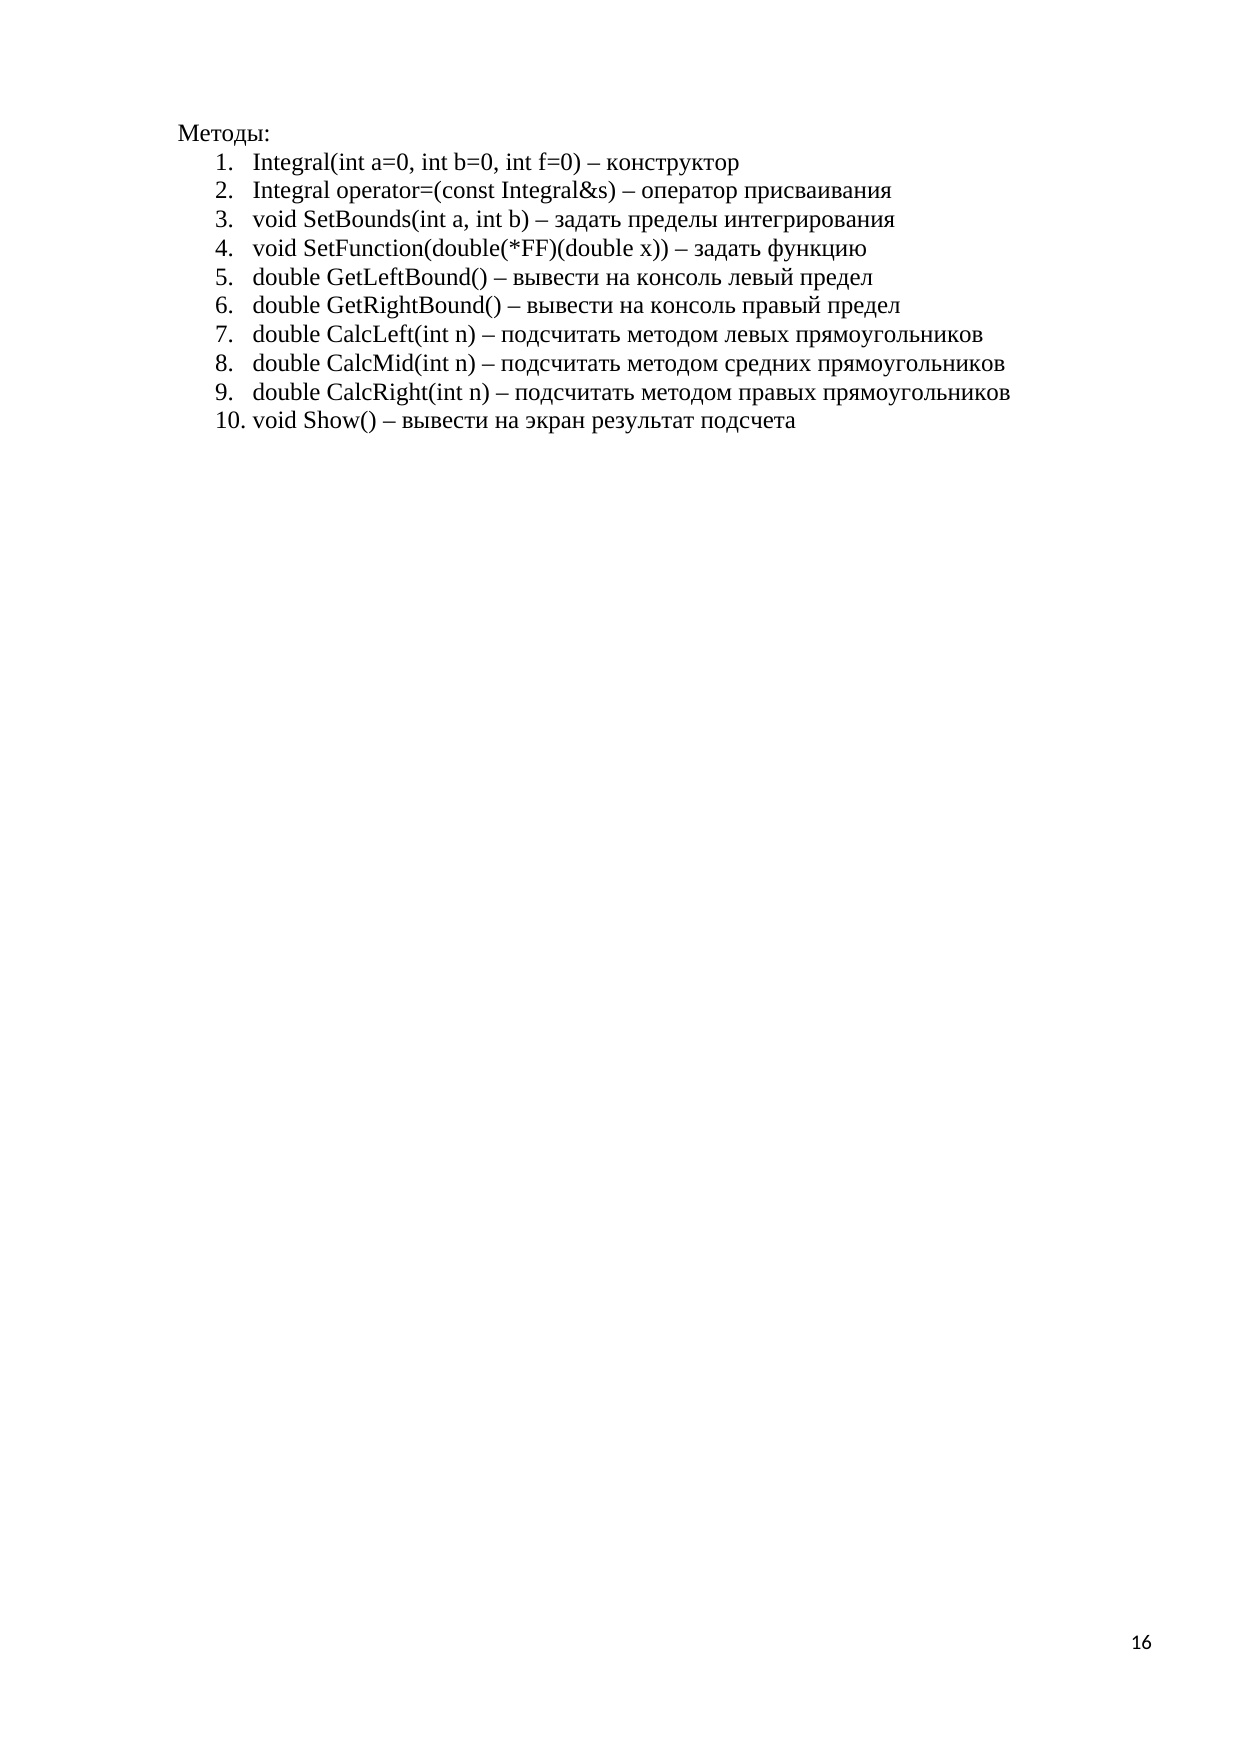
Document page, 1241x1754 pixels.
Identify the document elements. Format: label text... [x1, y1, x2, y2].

text Методы: [177, 118, 1152, 147]
list void Show() – вывести на экран результат подсчета [215, 406, 1152, 434]
list double CalcMid(int n) – подсчитать методом средних прямоугольников [215, 348, 1152, 377]
list double GetLeftBound() – вывести на консоль левый предел [215, 262, 1152, 291]
list void SetFunction(double(*FF)(double x)) – задать функцию [215, 233, 1152, 262]
list double GetRightBound() – вывести на консоль правый предел [215, 291, 1152, 319]
list double CalcRight(int n) – подсчитать методом правых прямоугольников [215, 377, 1152, 406]
list Integral operator=(const Integral&s) – оператор присваивания [215, 176, 1152, 204]
list void SetBounds(int a, int b) – задать пределы интегрирования [215, 204, 1152, 233]
list Integral(int a=0, int b=0, int f=0) – конструктор [215, 147, 1152, 176]
list double CalcLeft(int n) – подсчитать методом левых прямоугольников [215, 319, 1152, 348]
